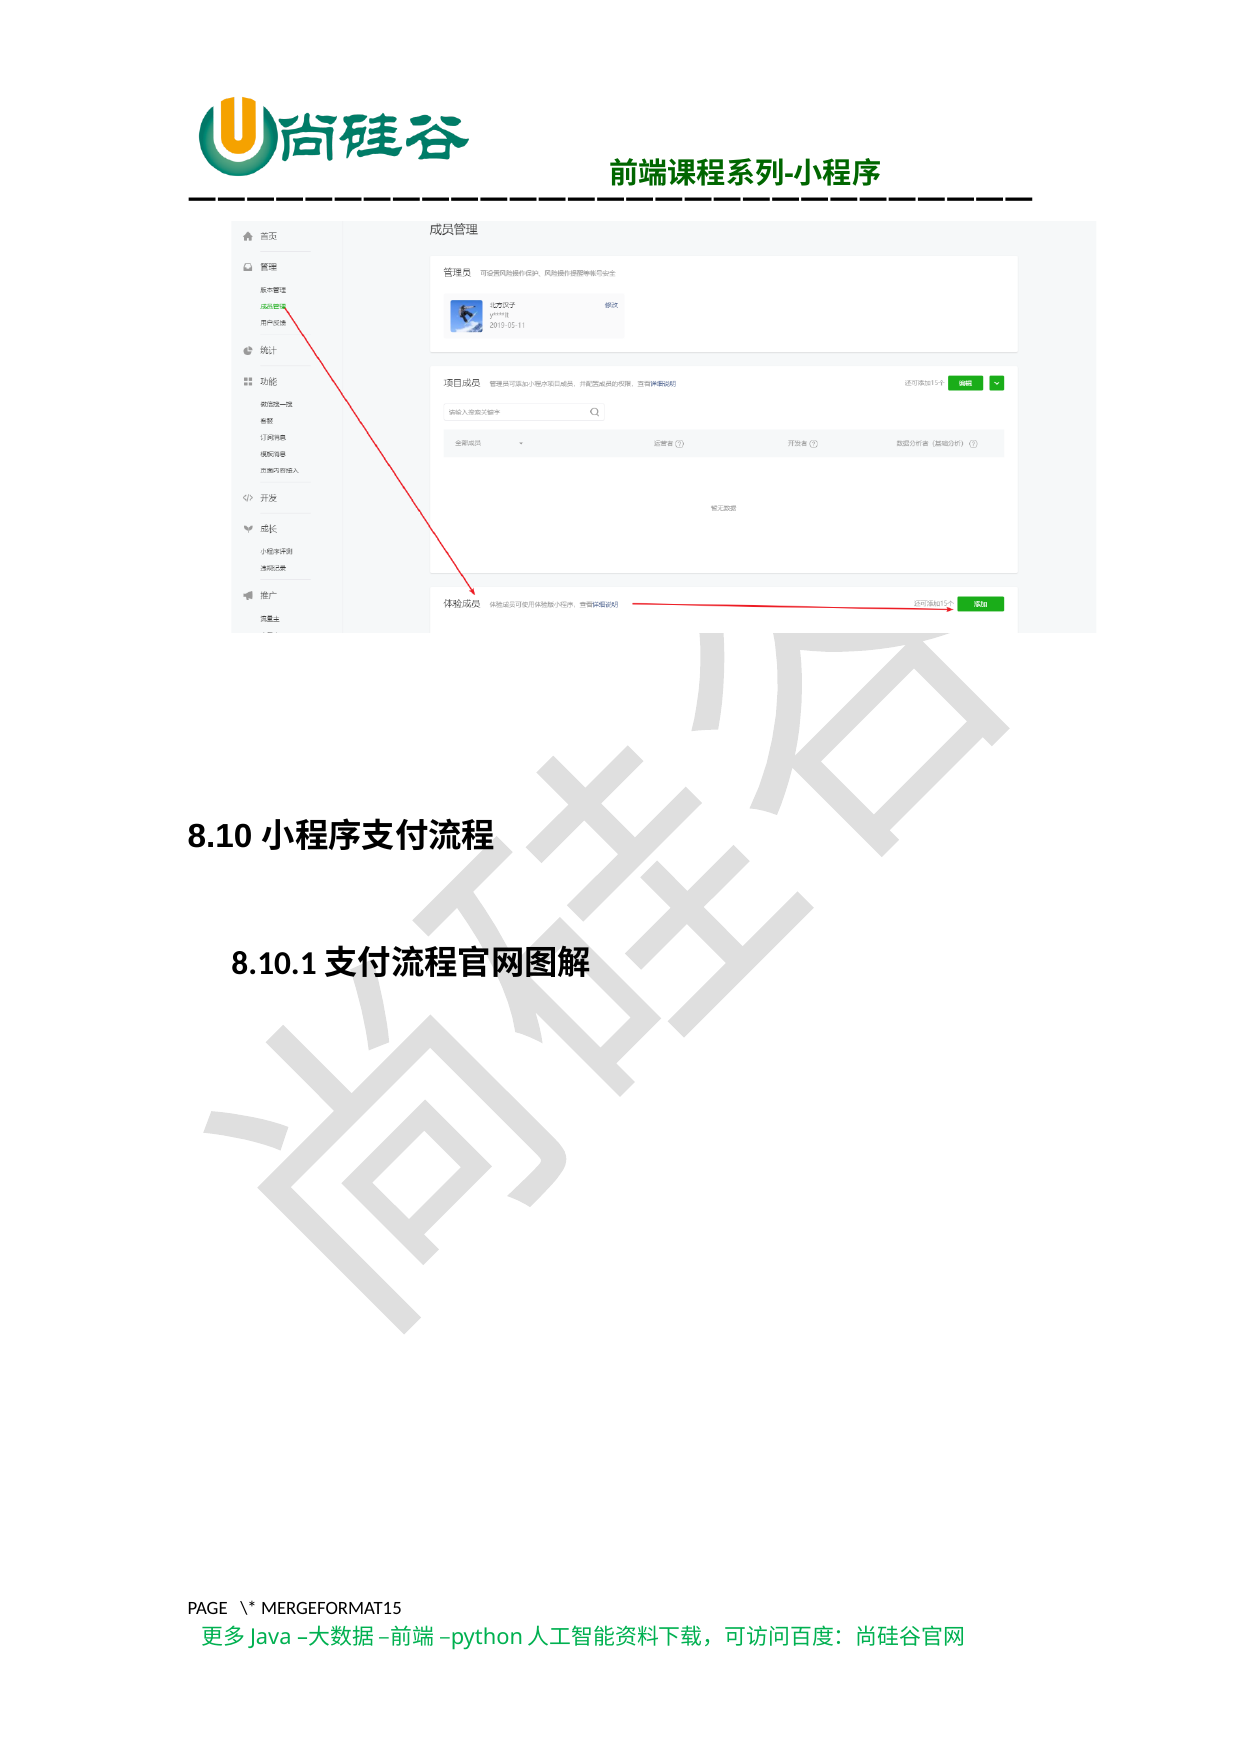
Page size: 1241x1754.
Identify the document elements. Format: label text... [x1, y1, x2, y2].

picture [231, 221, 1097, 633]
subtitle 8.10.1 支付流程官网图解 [187, 927, 1053, 992]
picture [187, 88, 476, 184]
subtitle 8.10 小程序支付流程 [187, 801, 1053, 866]
